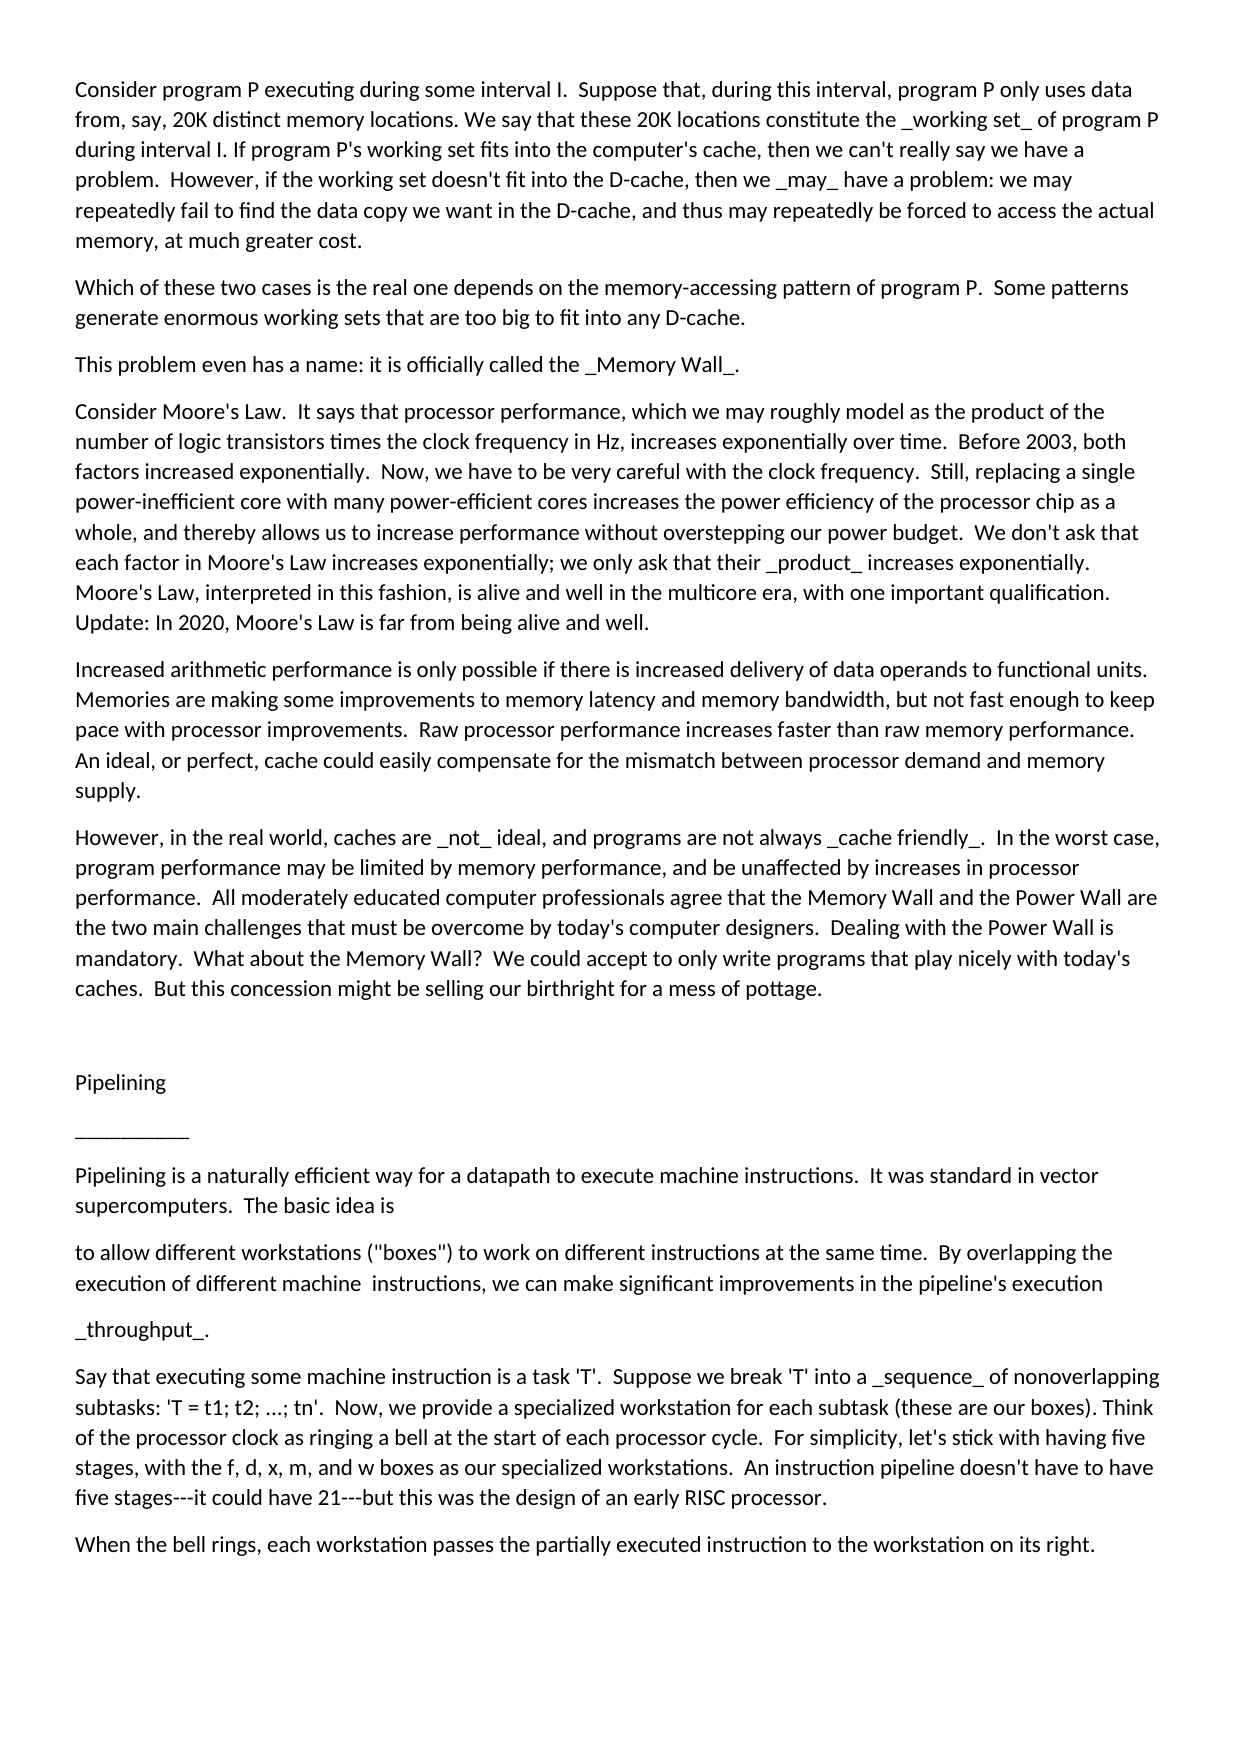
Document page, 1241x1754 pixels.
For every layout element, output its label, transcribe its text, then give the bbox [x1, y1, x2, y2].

text __________ [75, 1114, 1165, 1143]
text Increased arithmetic performance is only possible if there is increased delivery of data operands to functional units. Memories are making some improvements to memory latency and memory bandwidth, but not fast enough to keep pace with processor improvements. Raw processor performance increases faster than raw memory performance. An ideal, or perfect, cache could easily compensate for the mismatch between processor demand and memory supply. [75, 655, 1165, 804]
text However, in the real world, caches are _not_ ideal, and programs are not always _cache friendly_. In the worst case, program performance may be limited by memory performance, and be unaffected by increases in processor performance. All moderately educated computer professionals agree that the Memory Wall and the Power Wall are the two main challenges that must be overcome by today's computer designers. Dealing with the Power Wall is mandatory. What about the Memory Wall? We could accept to only write programs that play nicely with today's caches. But this concession might be selling our birthright for a mess of pottage. [75, 823, 1165, 1002]
text Consider program P executing during some interval I. Suppose that, during this interval, program P only uses data from, say, 20K distinct memory locations. We say that these 20K locations constitute the _working set_ of program P during interval I. If program P's working set fits into the computer's cache, then we can't really say we have a problem. However, if the working set doesn't fit into the D-cache, then we _may_ have a problem: we may repeatedly fail to find the data copy we want in the D-cache, and thus may repeatedly be forced to access the actual memory, at much greater cost. [75, 75, 1165, 254]
text Say that executing some machine instruction is a task 'T'. Suppose we break 'T' into a _sequence_ of nonoverlapping subtasks: 'T = t1; t2; ...; tn'. Now, we provide a specialized workstation for each subtask (these are our boxes). Think of the processor clock as ringing a bell at the start of each processor cycle. For simplicity, let's stick with having five stages, with the f, d, x, m, and w boxes as our specialized workstations. An instruction pipeline doesn't have to have five stages---it could have 21---but this was the design of an early RISC processor. [75, 1362, 1165, 1511]
text _throughput_. [75, 1316, 1165, 1344]
text Pipelining is a naturally efficient way for a datapath to execute machine instructions. It was standard in vector supercomputers. The basic idea is [75, 1161, 1165, 1220]
text When the bell rings, each workstation passes the partially executed instruction to the workstation on its right. [75, 1530, 1165, 1558]
text Consider Moore's Law. It says that processor performance, which we may roughly model as the product of the number of logic transistors times the clock frequency in Hz, increases exponentially over time. Before 2003, both factors increased exponentially. Now, we have to be very careful with the clock frequency. Still, replacing a single power-inefficient core with many power-efficient cores increases the power efficiency of the processor chip as a whole, and thereby allows us to increase performance without overstepping our power budget. We don't ask that each factor in Moore's Law increases exponentially; we only ask that their _product_ increases exponentially. Moore's Law, interpreted in this fashion, is alive and well in the multicore era, with one important qualification. Update: In 2020, Moore's Law is far from being alive and well. [75, 397, 1165, 636]
text Pipelining [75, 1068, 1165, 1096]
text Which of these two cases is the real one depends on the memory-accessing pattern of program P. Some patterns generate enormous working sets that are too big to fit into any D-cache. [75, 273, 1165, 331]
text to allow different workstations ("boxes") to work on different instructions at the same time. By overlapping the execution of different machine instructions, we can make significant improvements in the pipeline's execution [75, 1238, 1165, 1297]
text This problem even has a name: it is officially called the _Memory Wall_. [75, 350, 1165, 378]
